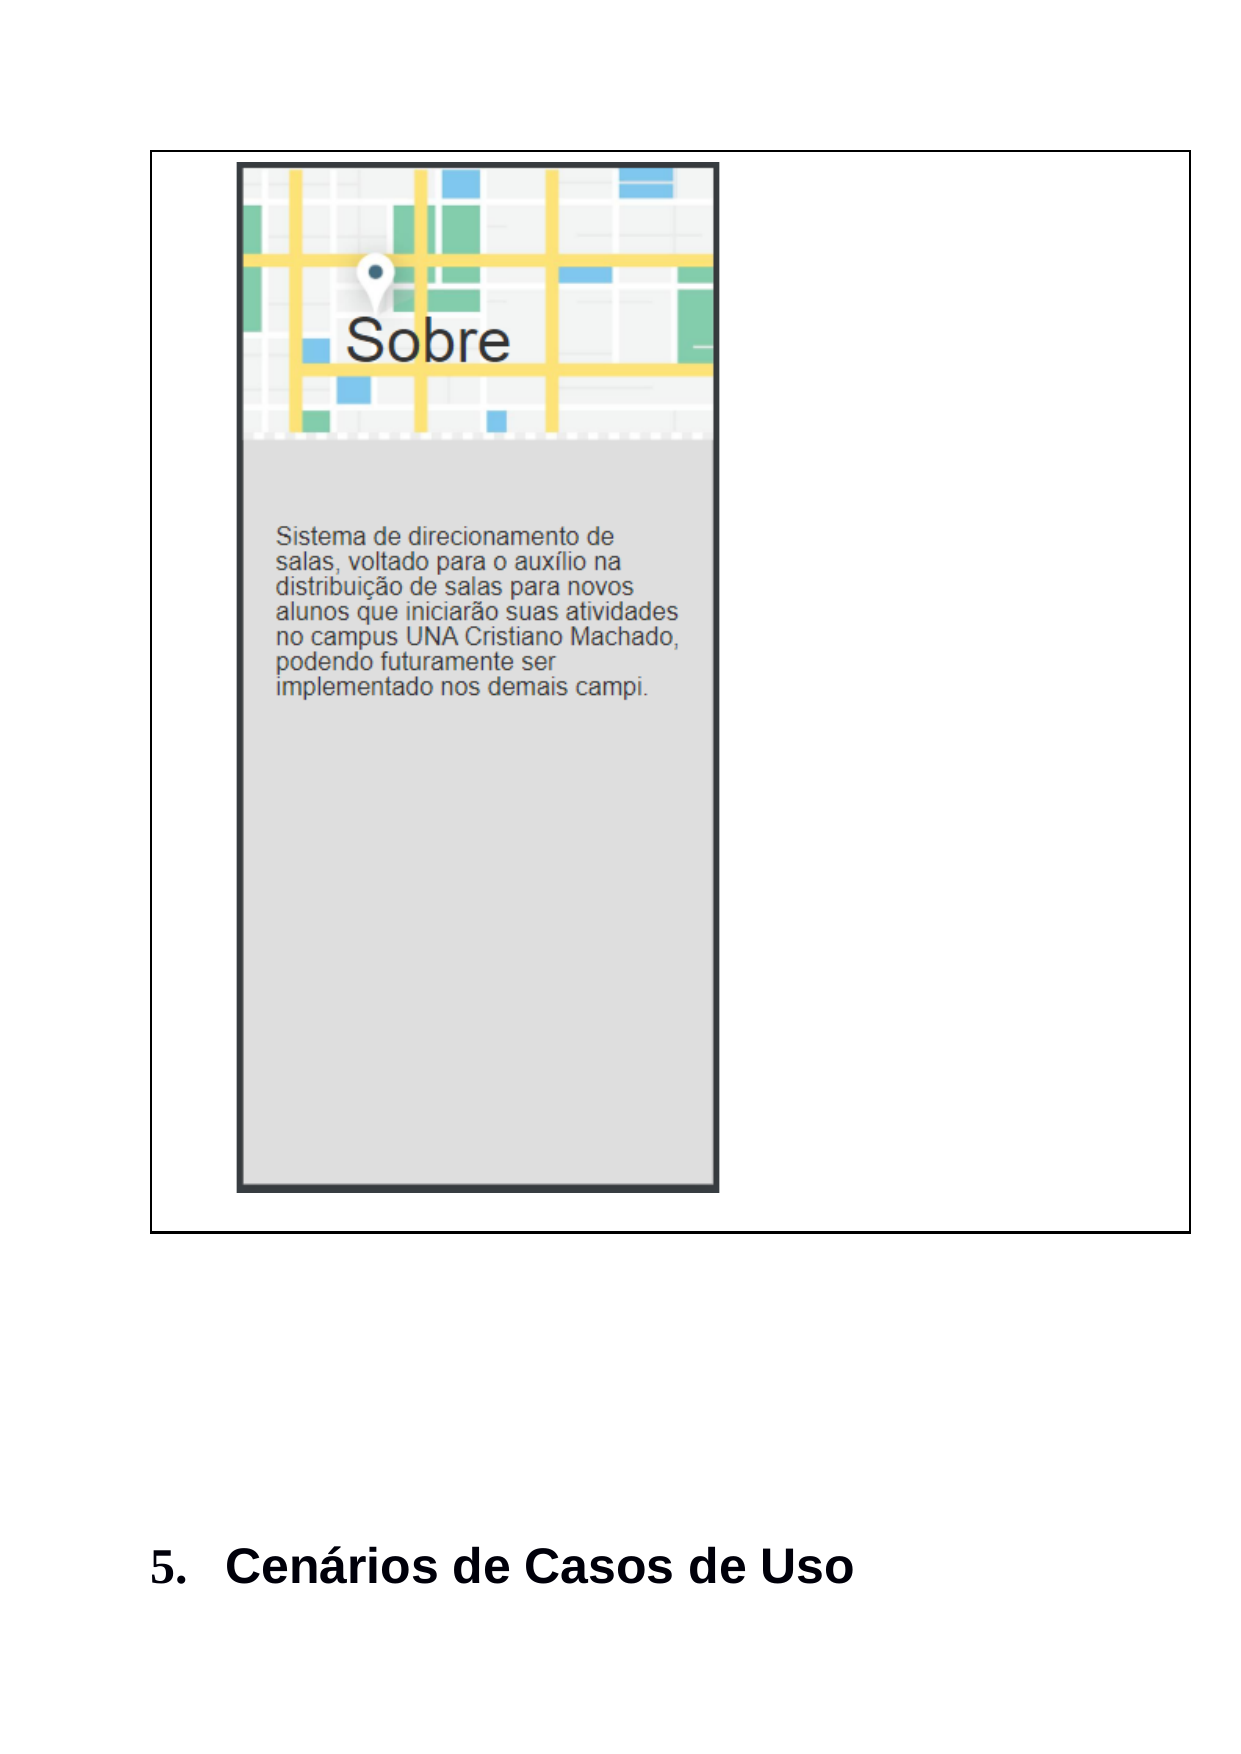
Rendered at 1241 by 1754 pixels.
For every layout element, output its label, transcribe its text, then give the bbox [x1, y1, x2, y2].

list Cenários de Casos de Uso [187, 1537, 1090, 1594]
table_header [152, 152, 1189, 1231]
picture [236, 162, 720, 1193]
